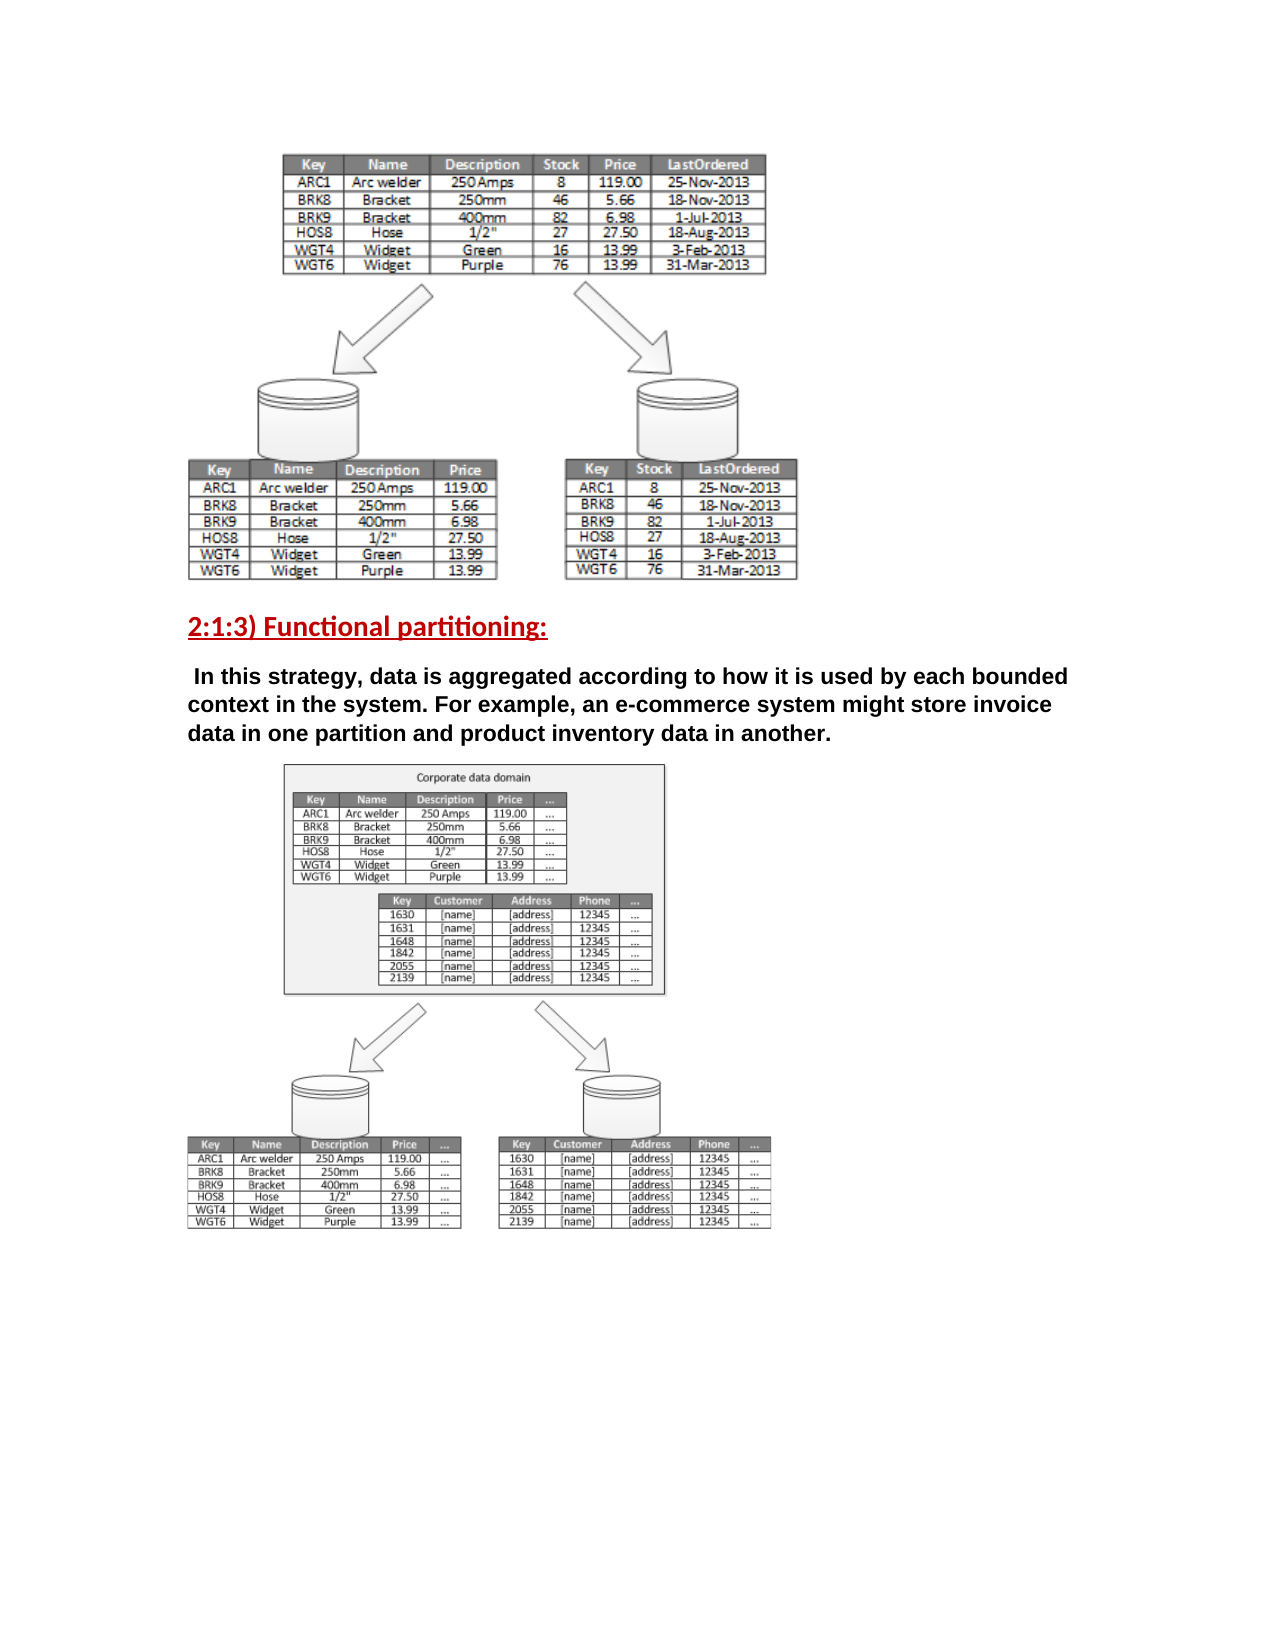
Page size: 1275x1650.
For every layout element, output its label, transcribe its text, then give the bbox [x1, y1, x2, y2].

picture [187, 764, 772, 1230]
text In this strategy, data is aggregated according to how it is used by each bounded context in the system. For example, an e-commerce system might store invoice data in one partition and product inventory data in another. [187, 663, 1087, 746]
text 2:1:3) Functional partitioning: [187, 608, 1087, 643]
picture [187, 150, 799, 589]
